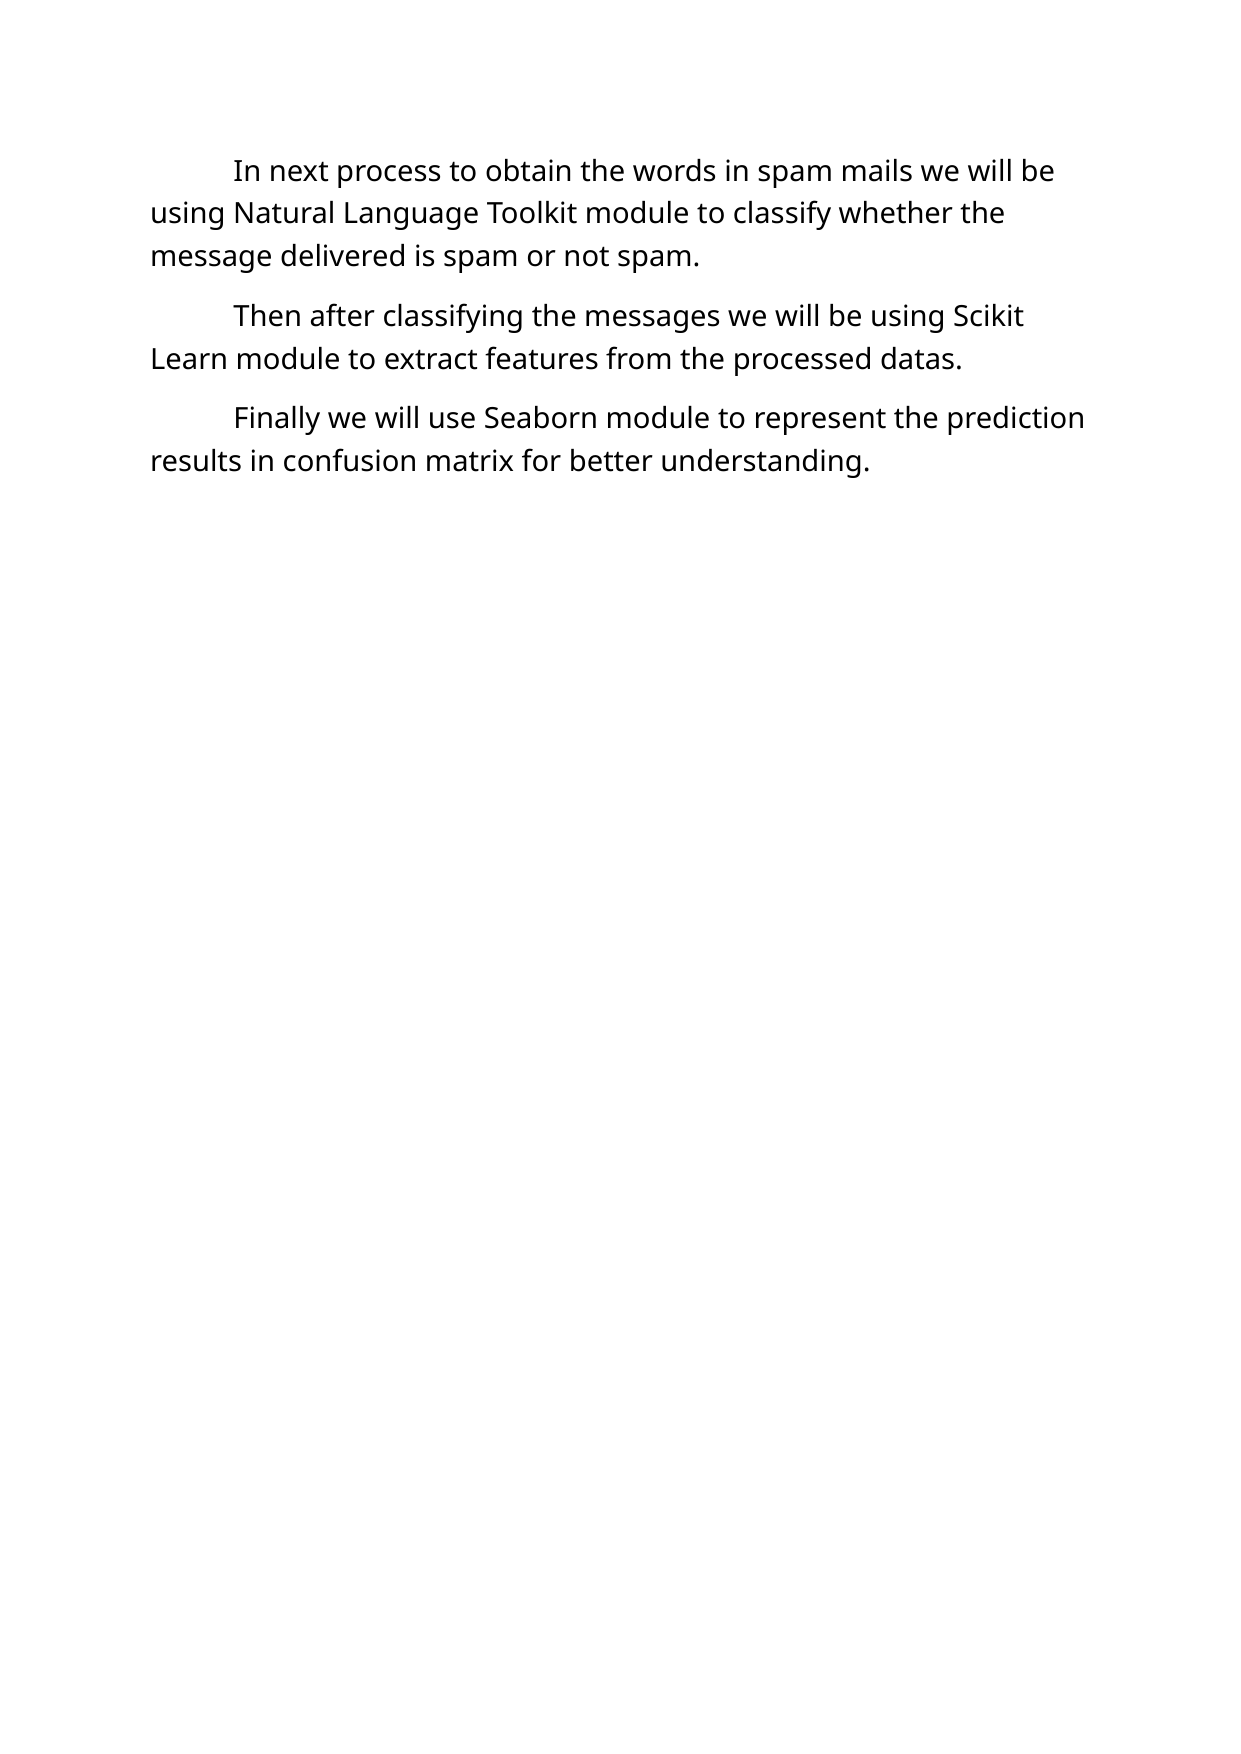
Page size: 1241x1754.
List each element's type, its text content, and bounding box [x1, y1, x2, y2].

text Finally we will use Seaborn module to represent the prediction results in confusion matrix for better understanding. [150, 397, 1090, 480]
text In next process to obtain the words in spam mails we will be using Natural Language Toolkit module to classify whether the message delivered is spam or not spam. [150, 150, 1090, 275]
text Then after classifying the messages we will be using Scikit Learn module to extract features from the processed datas. [150, 295, 1090, 378]
